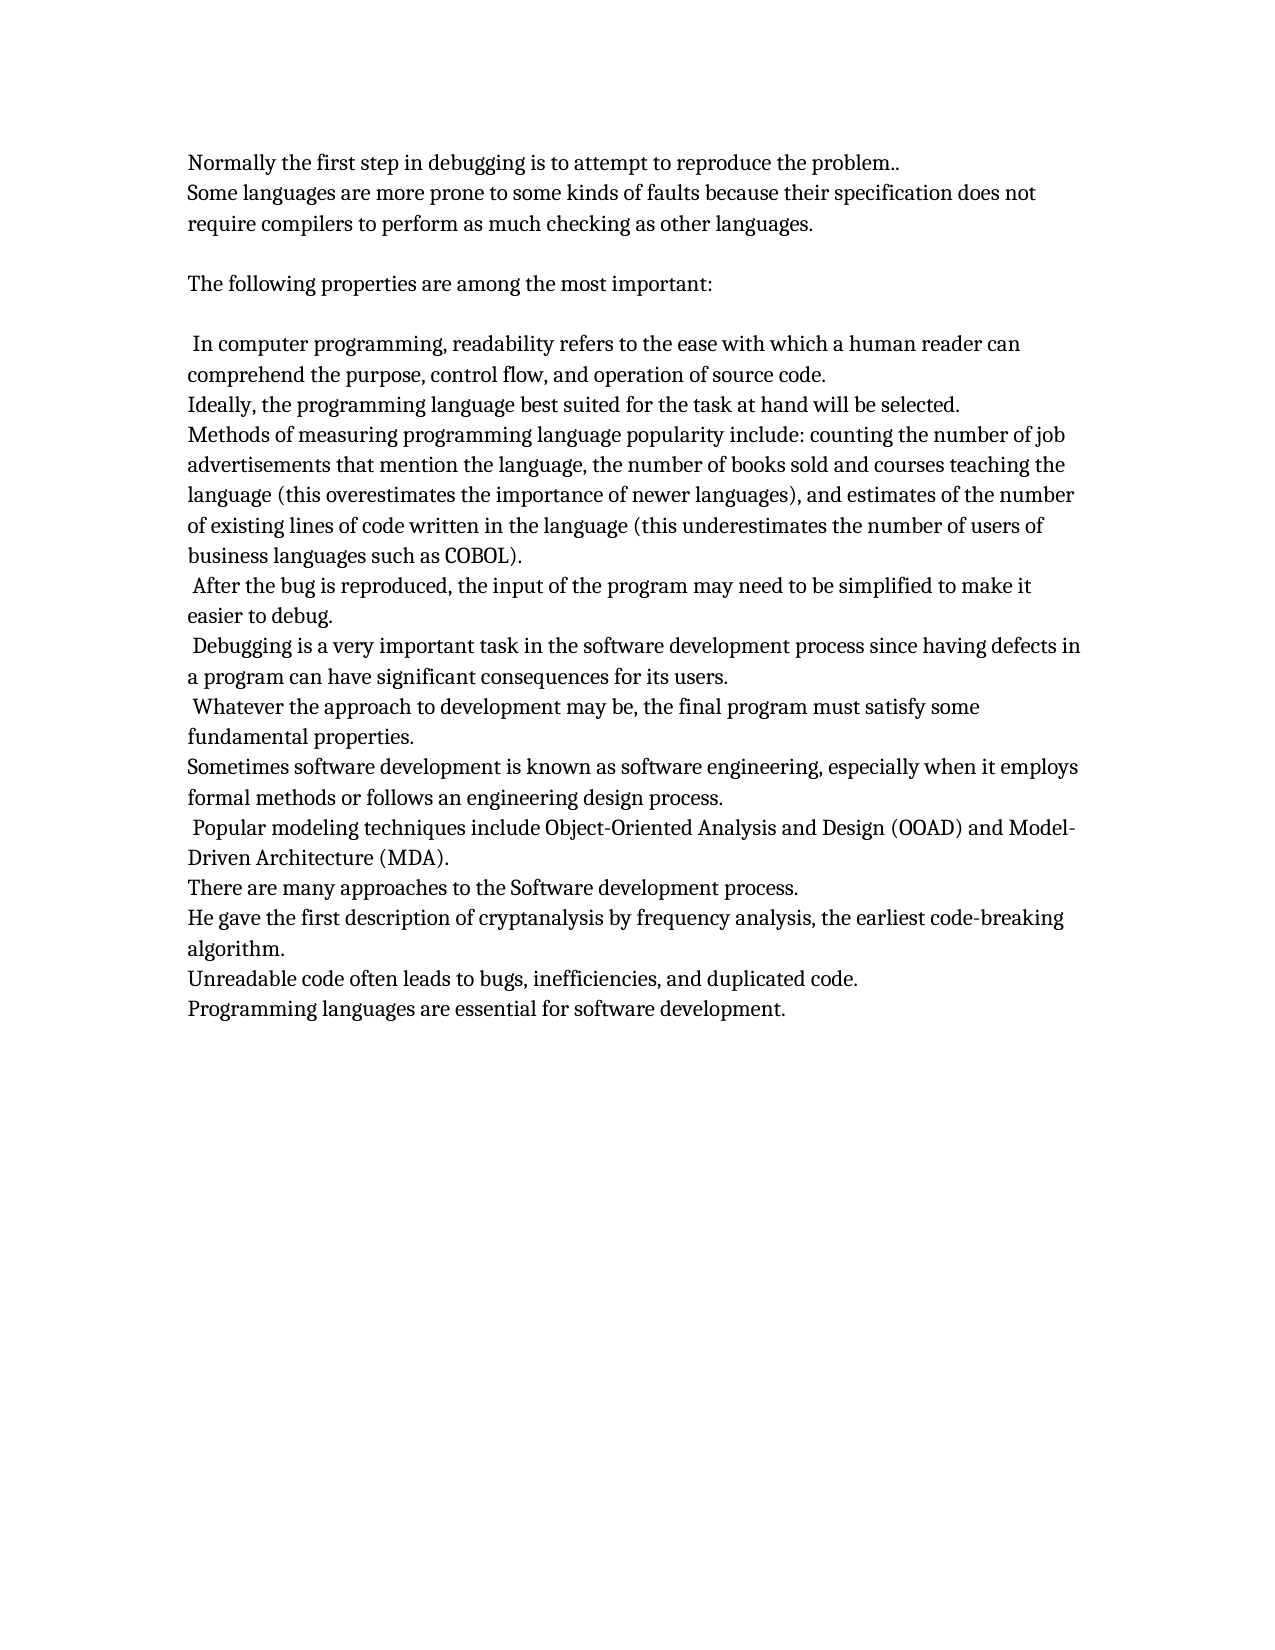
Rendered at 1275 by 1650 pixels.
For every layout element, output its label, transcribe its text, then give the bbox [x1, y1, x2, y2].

text Normally the first step in debugging is to attempt to reproduce the problem.. Some languages are more prone to some kinds of faults because their specification does not require compilers to perform as much checking as other languages. The following properties are among the most important: In computer programming, readability refers to the ease with which a human reader can comprehend the purpose, control flow, and operation of source code. Ideally, the programming language best suited for the task at hand will be selected. Methods of measuring programming language popularity include: counting the number of job advertisements that mention the language, the number of books sold and courses teaching the language (this overestimates the importance of newer languages), and estimates of the number of existing lines of code written in the language (this underestimates the number of users of business languages such as COBOL). After the bug is reproduced, the input of the program may need to be simplified to make it easier to debug. Debugging is a very important task in the software development process since having defects in a program can have significant consequences for its users. Whatever the approach to development may be, the final program must satisfy some fundamental properties. Sometimes software development is known as software engineering, especially when it employs formal methods or follows an engineering design process. Popular modeling techniques include Object-Oriented Analysis and Design (OOAD) and Model-Driven Architecture (MDA). There are many approaches to the Software development process. He gave the first description of cryptanalysis by frequency analysis, the earliest code-breaking algorithm. Unreadable code often leads to bugs, inefficiencies, and duplicated code. Programming languages are essential for software development. [187, 150, 1087, 1022]
